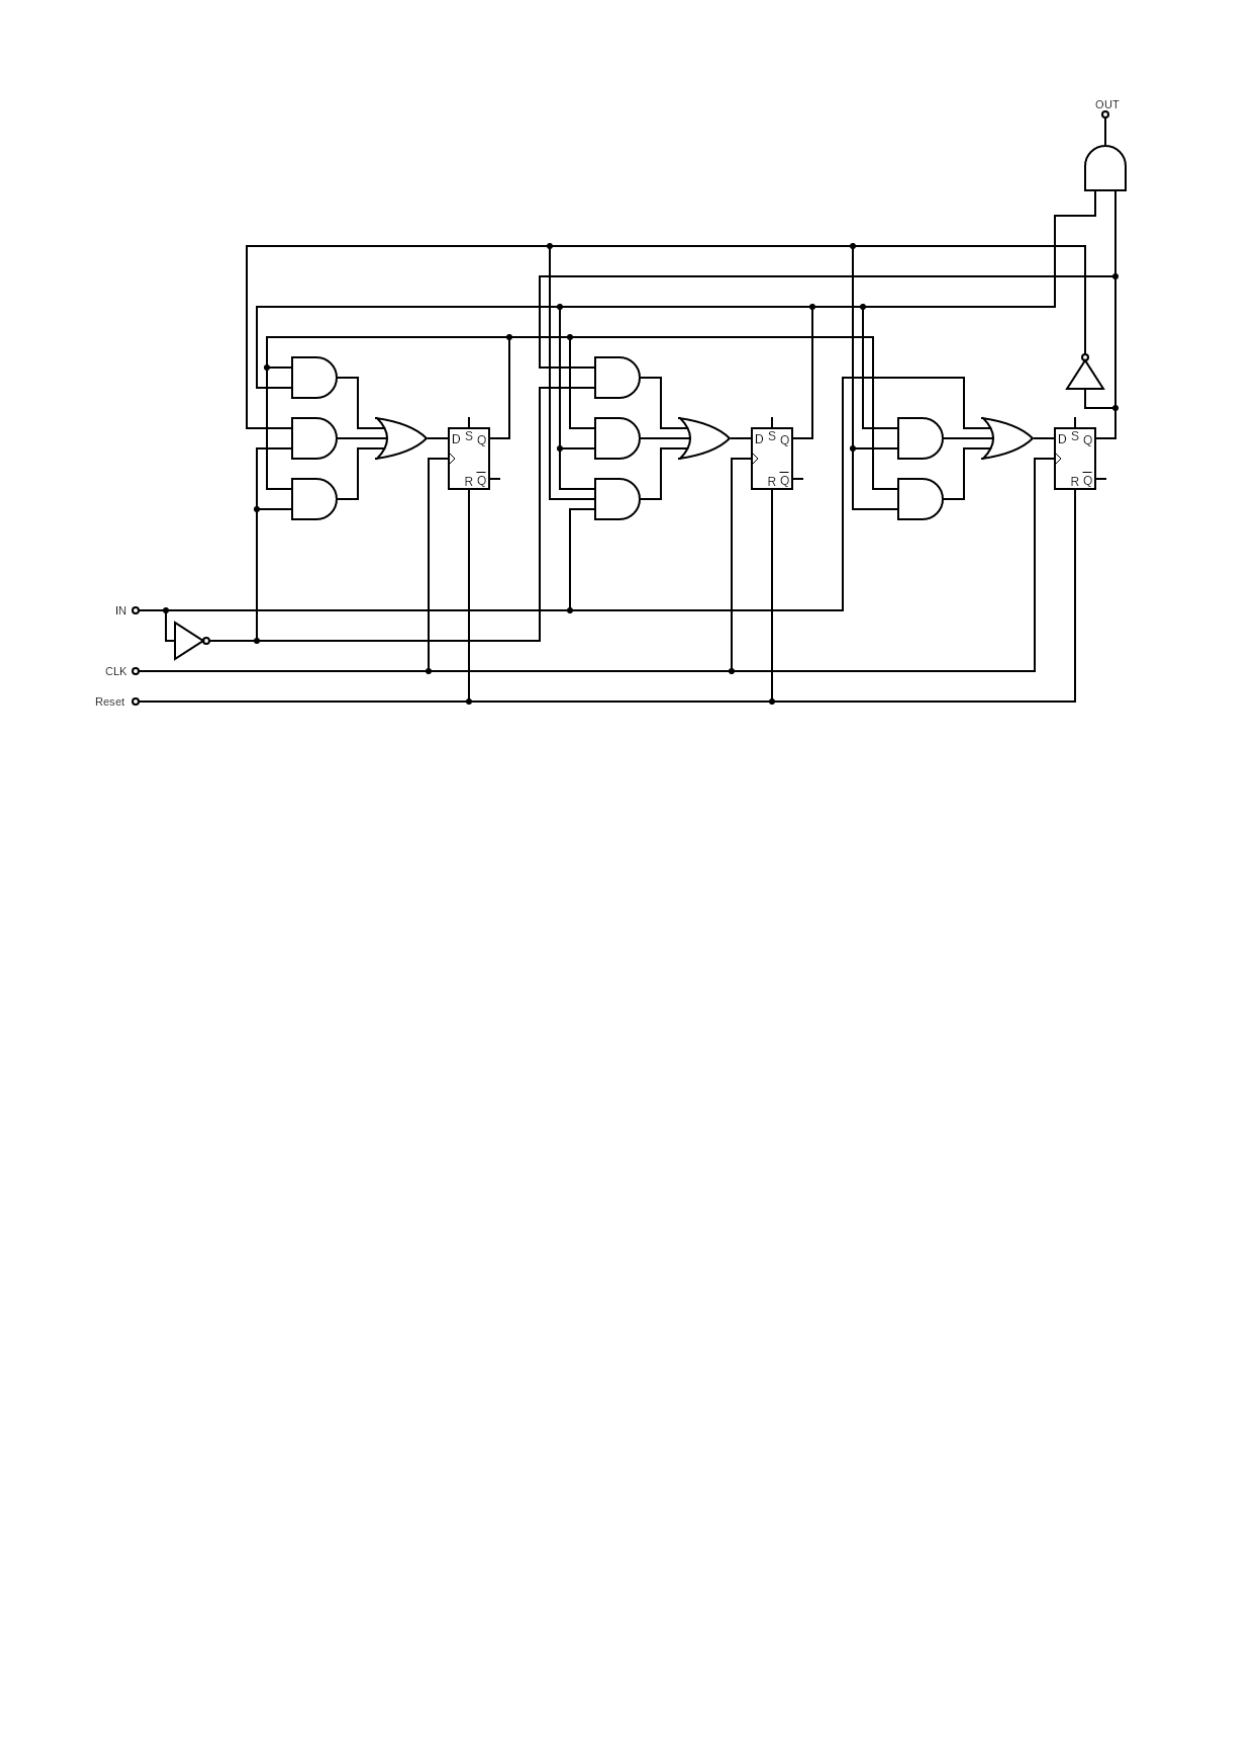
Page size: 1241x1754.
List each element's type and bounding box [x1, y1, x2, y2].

picture [75, 75, 1166, 742]
